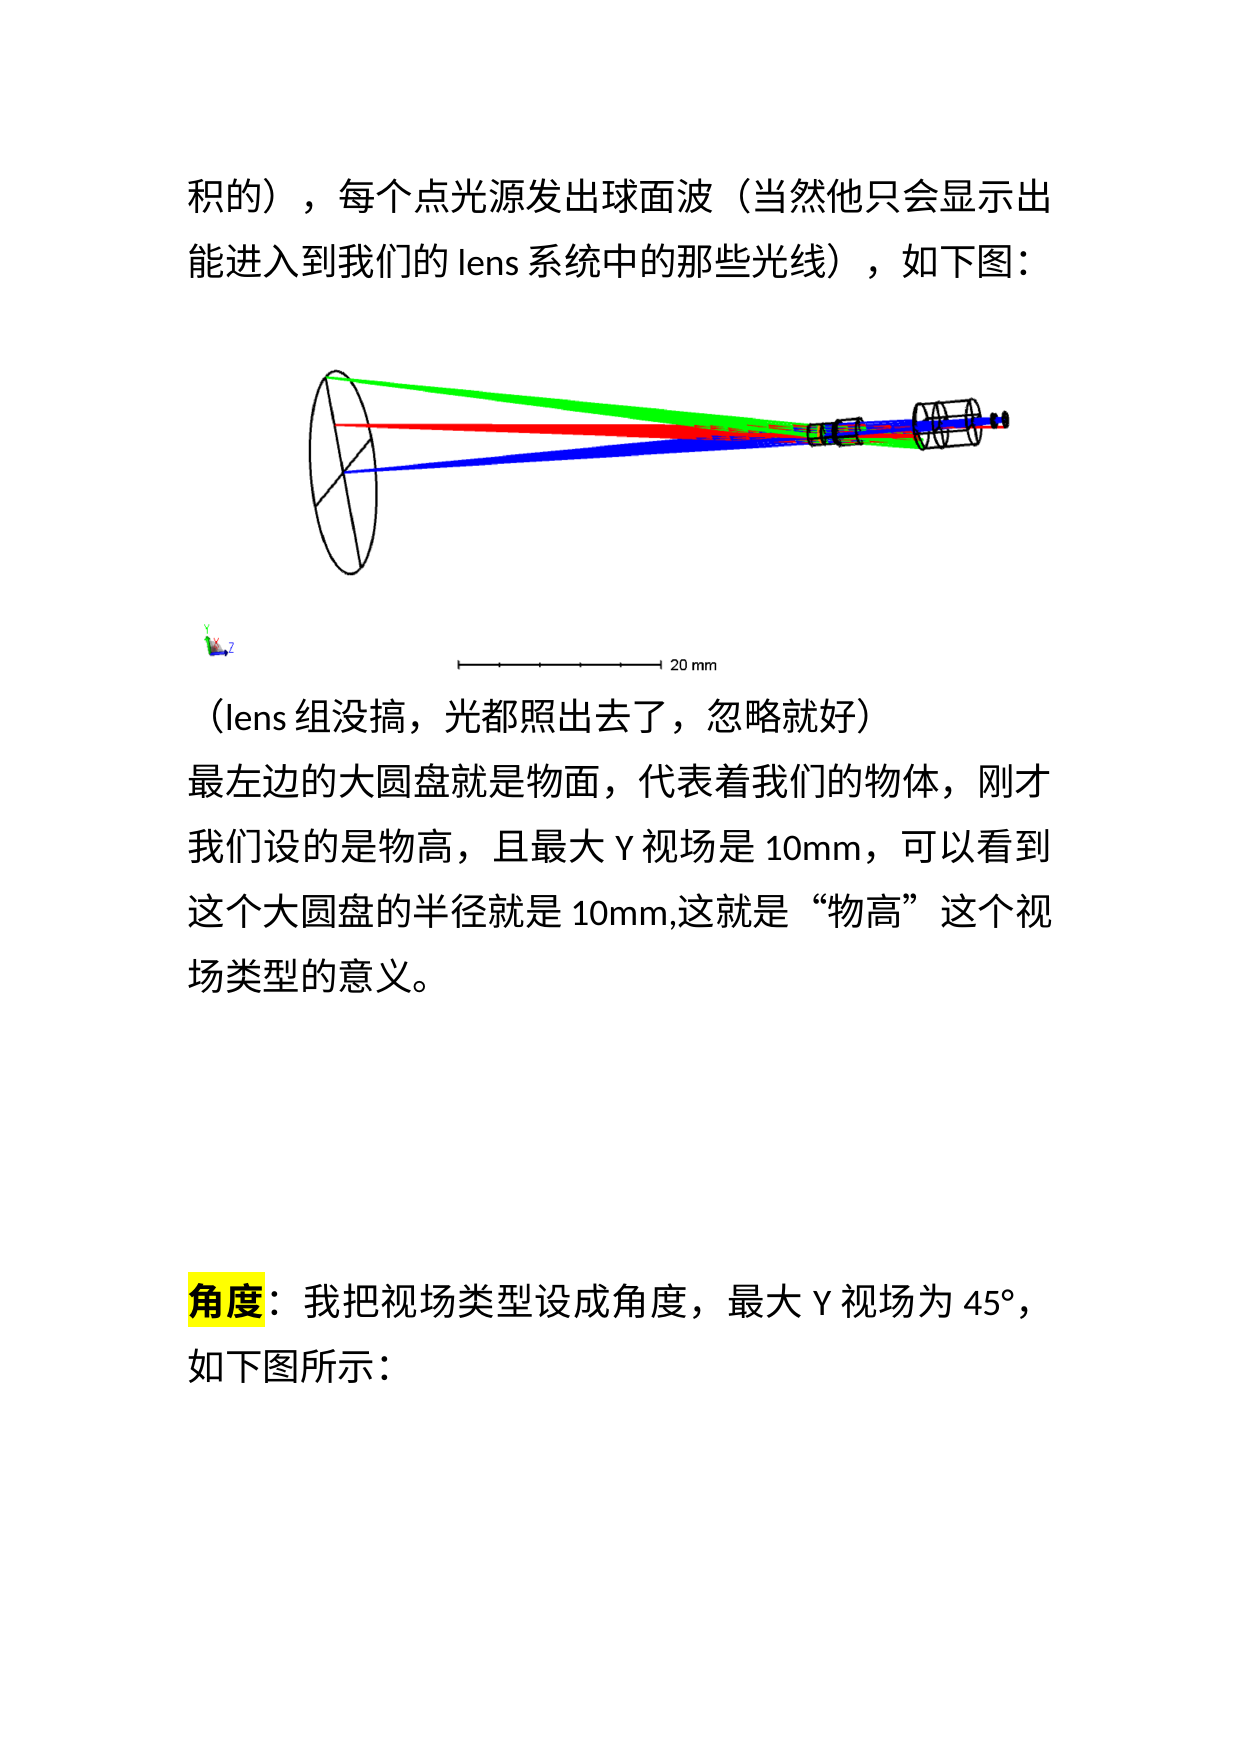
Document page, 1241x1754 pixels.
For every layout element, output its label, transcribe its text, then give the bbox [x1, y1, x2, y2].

text 角度：我把视场类型设成角度，最大Y视场为45°，如下图所示： [187, 1267, 1053, 1397]
text 最左边的大圆盘就是物面，代表着我们的物体，刚才我们设的是物高，且最大Y视场是10mm，可以看到这个大圆盘的半径就是10mm,这就是“物高”这个视场类型的意义。 [187, 747, 1053, 1007]
text （lens组没搞，光都照出去了，忽略就好） [187, 682, 1053, 747]
picture [187, 292, 1053, 674]
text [187, 162, 1053, 292]
